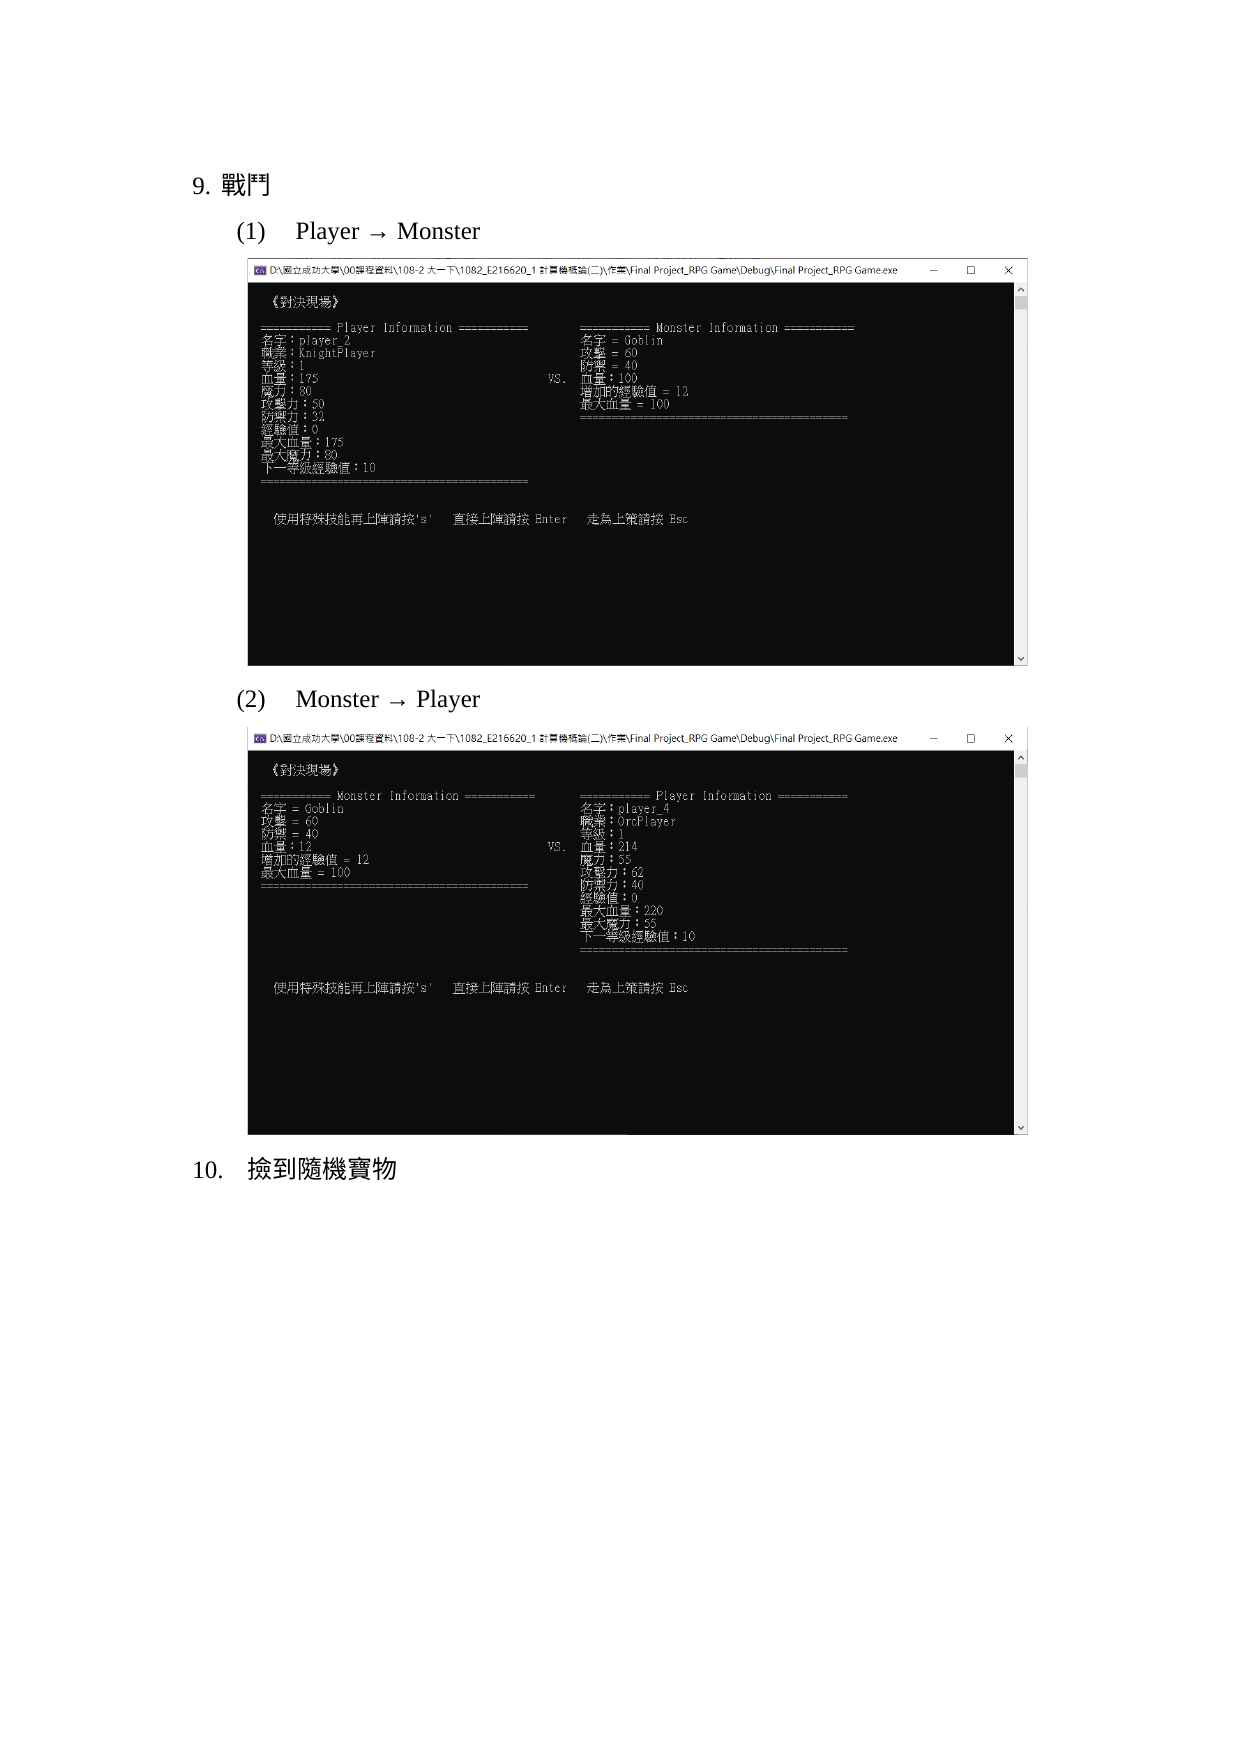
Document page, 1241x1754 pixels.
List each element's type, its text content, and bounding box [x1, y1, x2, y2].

list 撿到隨機寶物 [192, 1149, 1092, 1186]
picture [247, 727, 1028, 1135]
list Player → Monster [236, 211, 1092, 249]
picture [247, 258, 1028, 666]
list 戰鬥 [192, 164, 1092, 202]
list Monster → Player [236, 680, 1092, 718]
